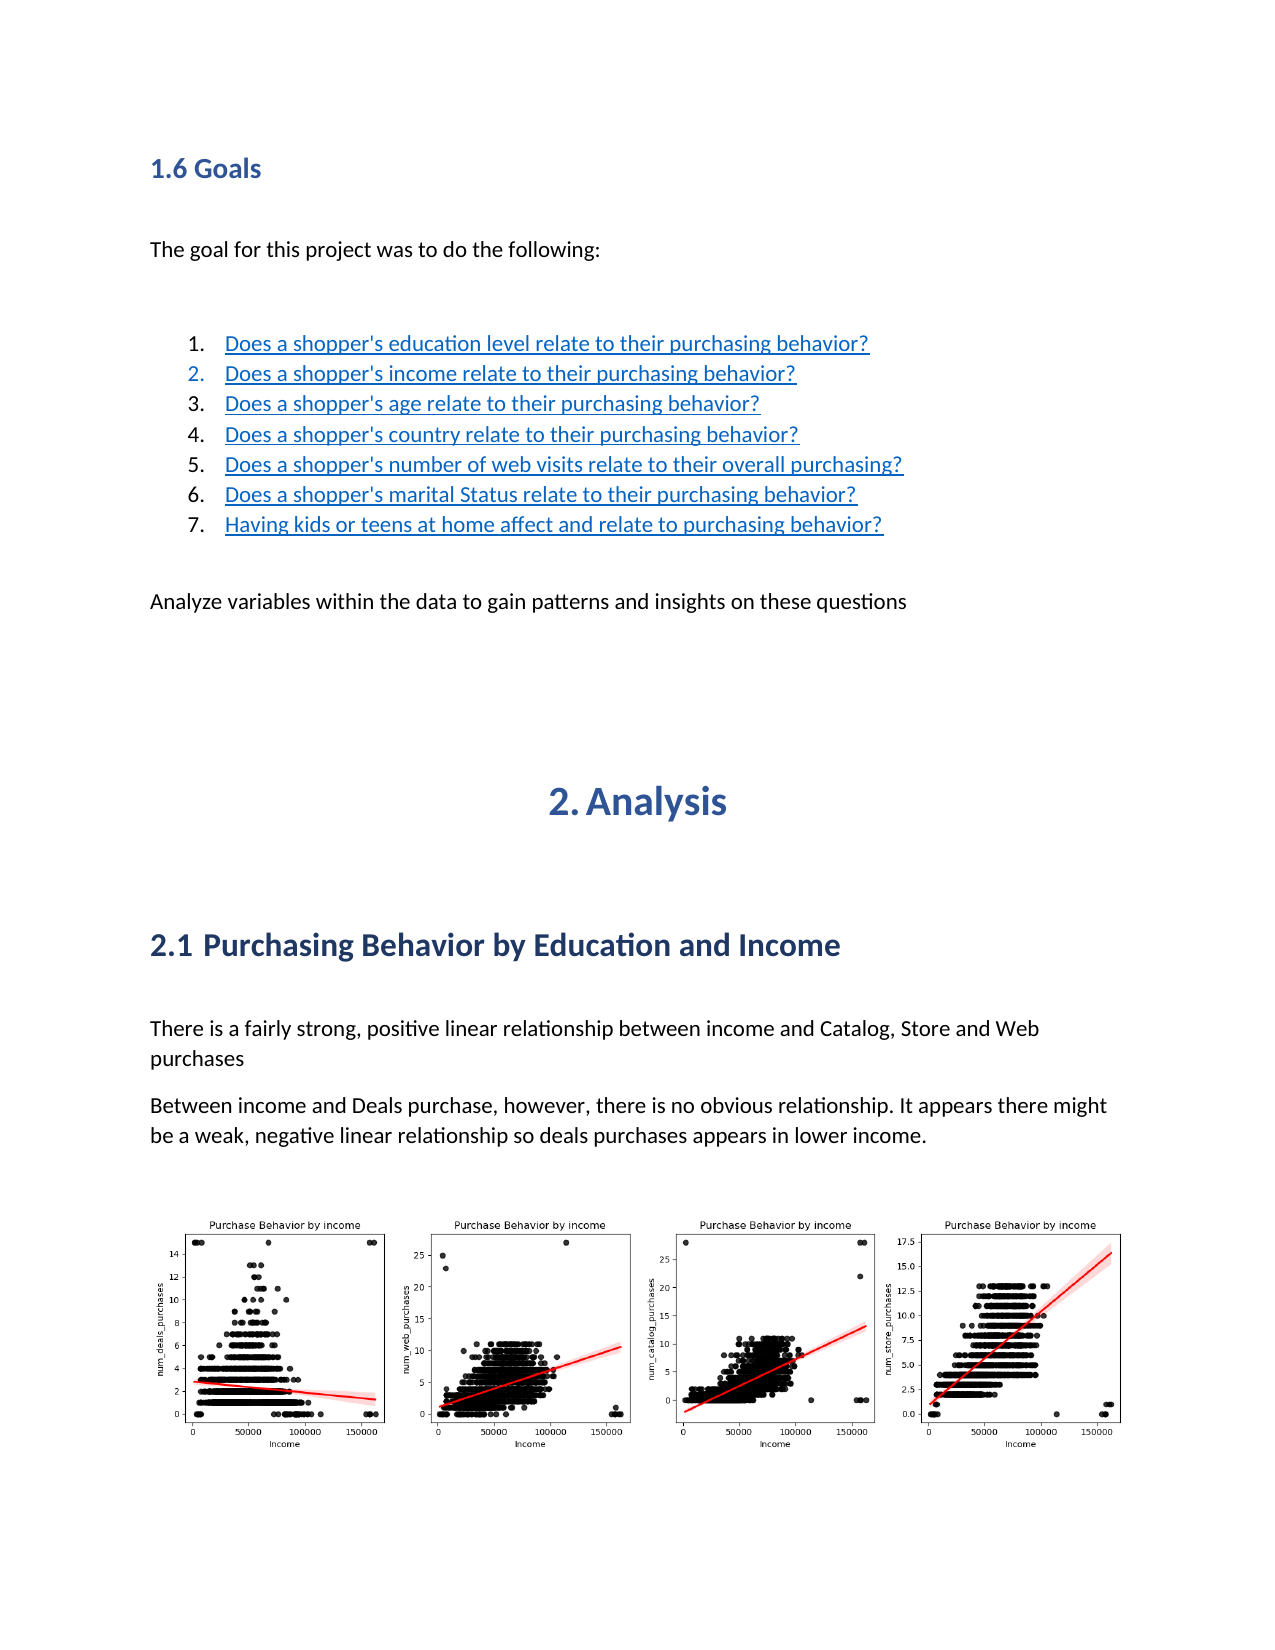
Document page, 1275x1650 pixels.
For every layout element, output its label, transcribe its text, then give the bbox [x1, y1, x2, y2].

list Does a shopper's country relate to their purchasing behavior? [187, 420, 1125, 448]
text Analyze variables within the data to gain patterns and insights on these questions [150, 587, 1125, 615]
text There is a fairly strong, positive linear relationship between income and Catalog, Store and Web purchases [150, 1014, 1125, 1073]
list Does a shopper's education level relate to their purchasing behavior? [187, 329, 1125, 357]
subtitle Analysis [150, 775, 1125, 826]
text Between income and Deals purchase, however, there is no obvious relationship. It appears there might be a weak, negative linear relationship so deals purchases appears in lower income. [150, 1091, 1125, 1150]
text The goal for this project was to do the following: [150, 235, 1125, 263]
picture [150, 1215, 1125, 1455]
subtitle Purchasing Behavior by Education and Income [150, 923, 1125, 964]
list Having kids or teens at home affect and relate to purchasing behavior? [187, 510, 1125, 538]
list Does a shopper's age relate to their purchasing behavior? [187, 389, 1125, 417]
list Does a shopper's number of web visits relate to their overall purchasing? [187, 450, 1125, 478]
subtitle 1.6 Goals [150, 150, 1125, 186]
list Does a shopper's marital Status relate to their purchasing behavior? [187, 480, 1125, 508]
list Does a shopper's income relate to their purchasing behavior? [187, 359, 1125, 387]
